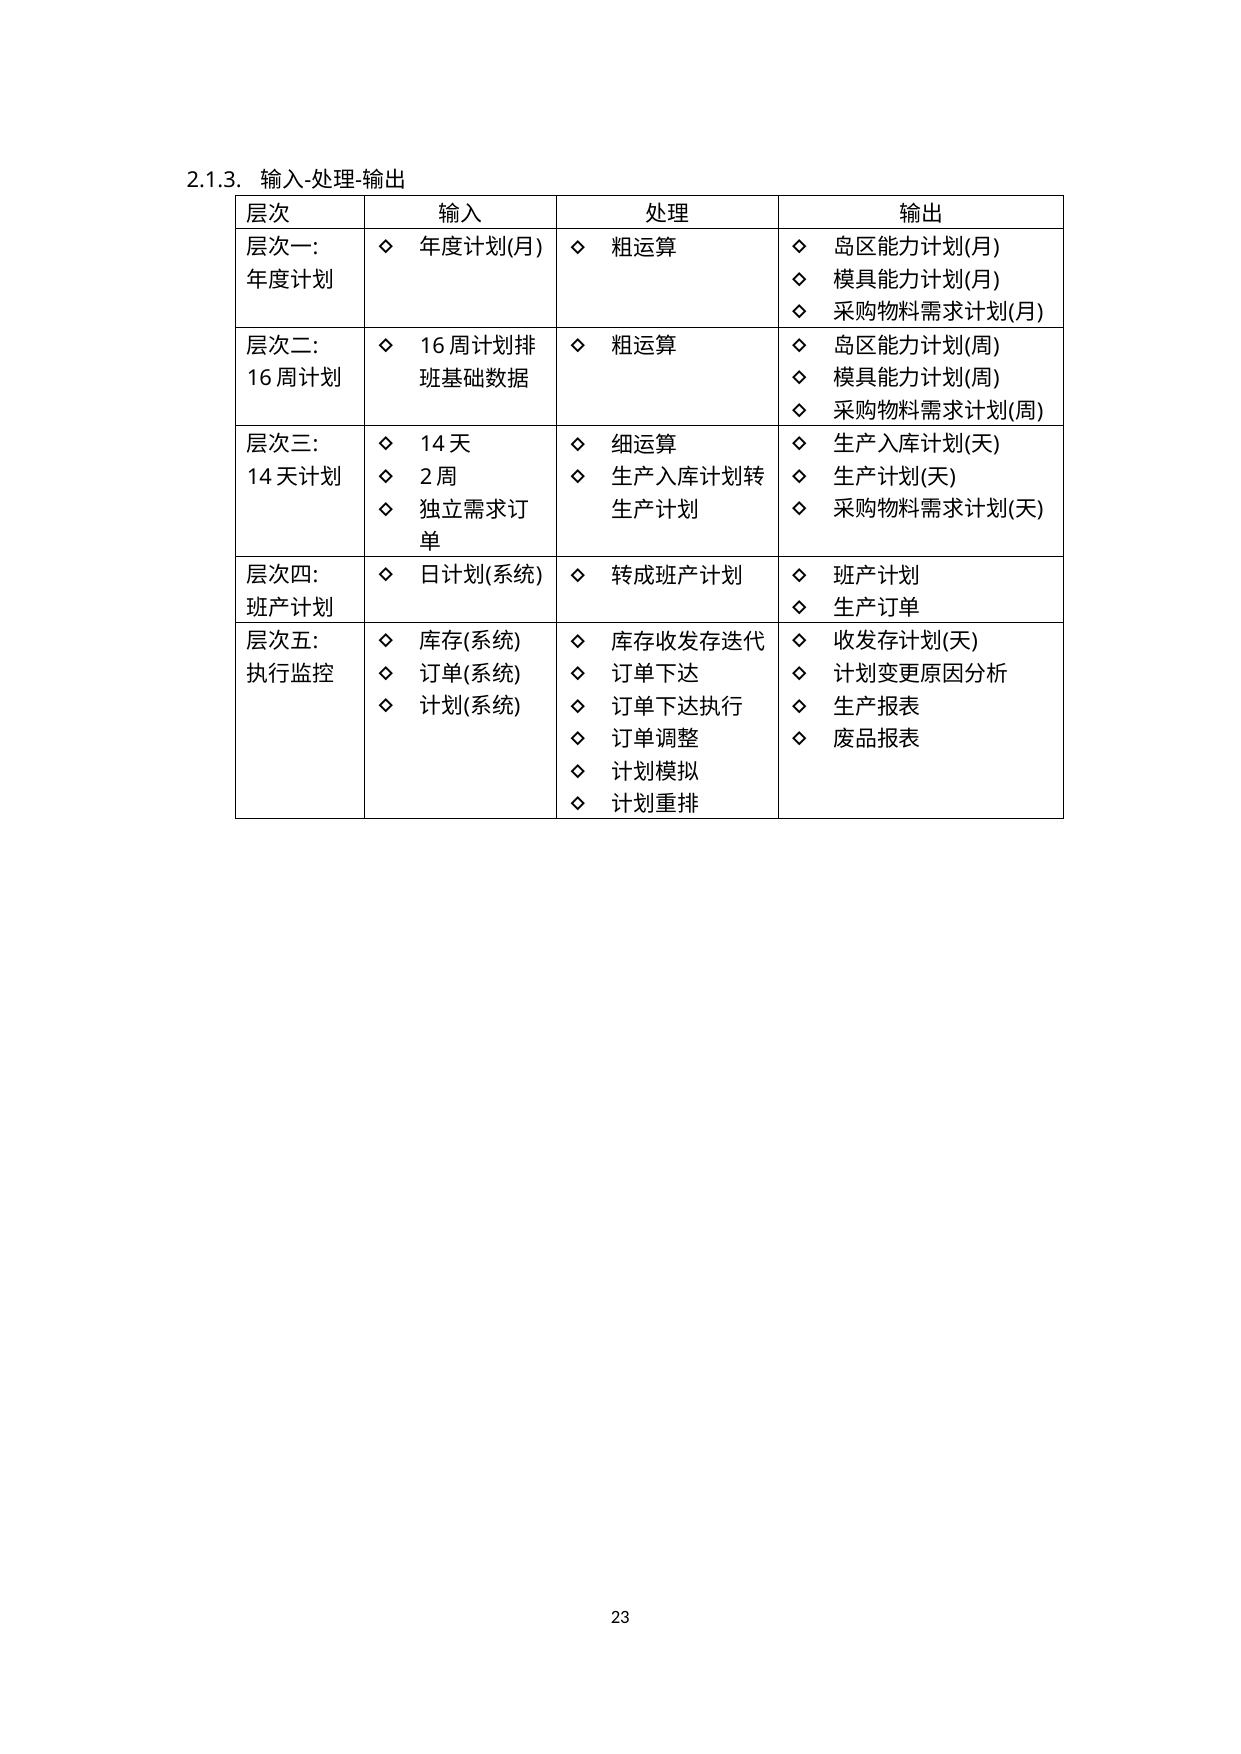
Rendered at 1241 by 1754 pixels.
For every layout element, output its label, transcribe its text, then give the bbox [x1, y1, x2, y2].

table_header 处理 [557, 196, 778, 228]
table_header 输出 [779, 196, 1063, 228]
table_cell 层次四: 班产计划 [236, 557, 364, 622]
table_header 输入 [365, 196, 556, 228]
table_cell 16周计划排班基础数据 [365, 328, 556, 425]
table_cell 转成班产计划 [557, 557, 778, 622]
table_cell 层次一: 年度计划 [236, 229, 364, 327]
table_cell 层次三: 14天计划 [236, 426, 364, 556]
table_cell 14天 2周 独立需求订单 [365, 426, 556, 556]
table_cell 粗运算 [557, 229, 778, 327]
list 输入-处理-输出 [186, 162, 1053, 194]
table_cell 岛区能力计划(周) 模具能力计划(周) 采购物料需求计划(周) [779, 328, 1063, 425]
table_cell 层次五: 执行监控 [236, 623, 364, 818]
table_cell 细运算 生产入库计划转生产计划 [557, 426, 778, 556]
table_cell 收发存计划(天) 计划变更原因分析 生产报表 废品报表 [779, 623, 1063, 818]
table_cell 粗运算 [557, 328, 778, 425]
table_cell 层次二: 16周计划 [236, 328, 364, 425]
table_cell 年度计划(月) [365, 229, 556, 327]
table_cell 班产计划 生产订单 [779, 557, 1063, 622]
table_cell 库存(系统) 订单(系统) 计划(系统) [365, 623, 556, 818]
table_cell 生产入库计划(天) 生产计划(天) 采购物料需求计划(天) [779, 426, 1063, 556]
table_cell 岛区能力计划(月) 模具能力计划(月) 采购物料需求计划(月) [779, 229, 1063, 327]
table_cell 库存收发存迭代 订单下达 订单下达执行 订单调整 计划模拟 计划重排 [557, 623, 778, 818]
table_header 层次 [236, 196, 364, 228]
table_cell 日计划(系统) [365, 557, 556, 622]
